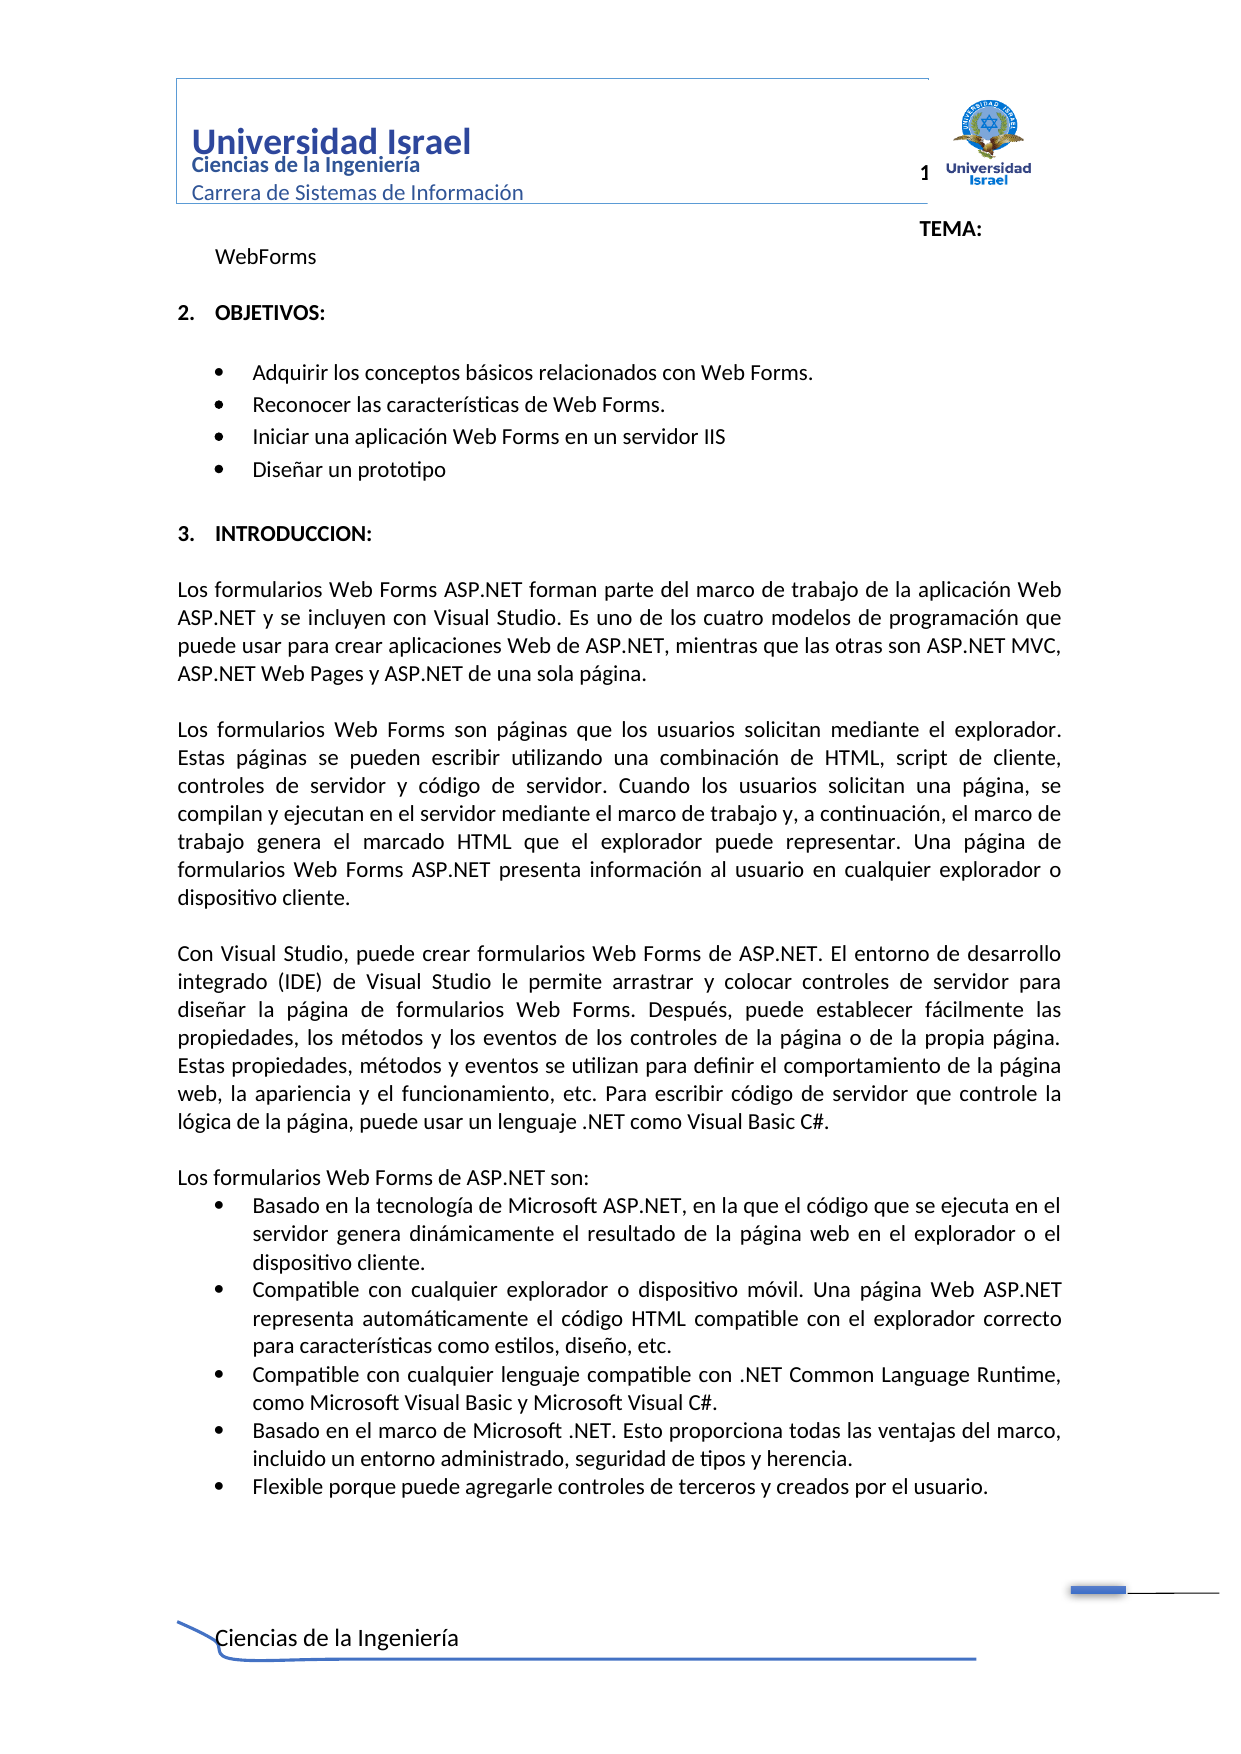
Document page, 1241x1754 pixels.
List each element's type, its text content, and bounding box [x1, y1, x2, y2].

list TEMA: WebForms [177, 158, 1063, 270]
picture [927, 80, 1049, 204]
list Compatible con cualquier explorador o dispositivo móvil. Una página Web ASP.NET representa automáticamente el código HTML compatible con el explorador correcto para características como estilos, diseño, etc. [215, 1276, 1063, 1360]
list Iniciar una aplicación Web Forms en un servidor IIS [215, 422, 1063, 451]
list Adquirir los conceptos básicos relacionados con Web Forms. [215, 358, 1063, 386]
text Los formularios Web Forms ASP.NET forman parte del marco de trabajo de la aplicación Web ASP.NET y se incluyen con Visual Studio. Es uno de los cuatro modelos de programación que puede usar para crear aplicaciones Web de ASP.NET, mientras que las otras son ASP.NET MVC, ASP.NET Web Pages y ASP.NET de una sola página. [177, 575, 1063, 687]
list Reconocer las características de Web Forms. [215, 390, 1063, 418]
list Basado en la tecnología de Microsoft ASP.NET, en la que el código que se ejecuta en el servidor genera dinámicamente el resultado de la página web en el explorador o el dispositivo cliente. [215, 1192, 1063, 1276]
text Los formularios Web Forms son páginas que los usuarios solicitan mediante el explorador. Estas páginas se pueden escribir utilizando una combinación de HTML, script de cliente, controles de servidor y código de servidor. Cuando los usuarios solicitan una página, se compilan y ejecutan en el servidor mediante el marco de trabajo y, a continuación, el marco de trabajo genera el marcado HTML que el explorador puede representar. Una página de formularios Web Forms ASP.NET presenta información al usuario en cualquier explorador o dispositivo cliente. [177, 715, 1063, 911]
list Flexible porque puede agregarle controles de terceros y creados por el usuario. [215, 1472, 1063, 1500]
list OBJETIVOS: [177, 298, 1063, 326]
list Basado en el marco de Microsoft .NET. Esto proporciona todas las ventajas del marco, incluido un entorno administrado, seguridad de tipos y herencia. [215, 1416, 1063, 1472]
list Diseñar un prototipo [215, 455, 1063, 483]
text Los formularios Web Forms de ASP.NET son: [177, 1163, 1063, 1192]
text Con Visual Studio, puede crear formularios Web Forms de ASP.NET. El entorno de desarrollo integrado (IDE) de Visual Studio le permite arrastrar y colocar controles de servidor para diseñar la página de formularios Web Forms. Después, puede establecer fácilmente las propiedades, los métodos y los eventos de los controles de la página o de la propia página. Estas propiedades, métodos y eventos se utilizan para definir el comportamiento de la página web, la apariencia y el funcionamiento, etc. Para escribir código de servidor que controle la lógica de la página, puede usar un lenguaje .NET como Visual Basic C#. [177, 939, 1063, 1136]
list Compatible con cualquier lenguaje compatible con .NET Common Language Runtime, como Microsoft Visual Basic y Microsoft Visual C#. [215, 1360, 1063, 1416]
list INTRODUCCION: [177, 519, 1063, 547]
